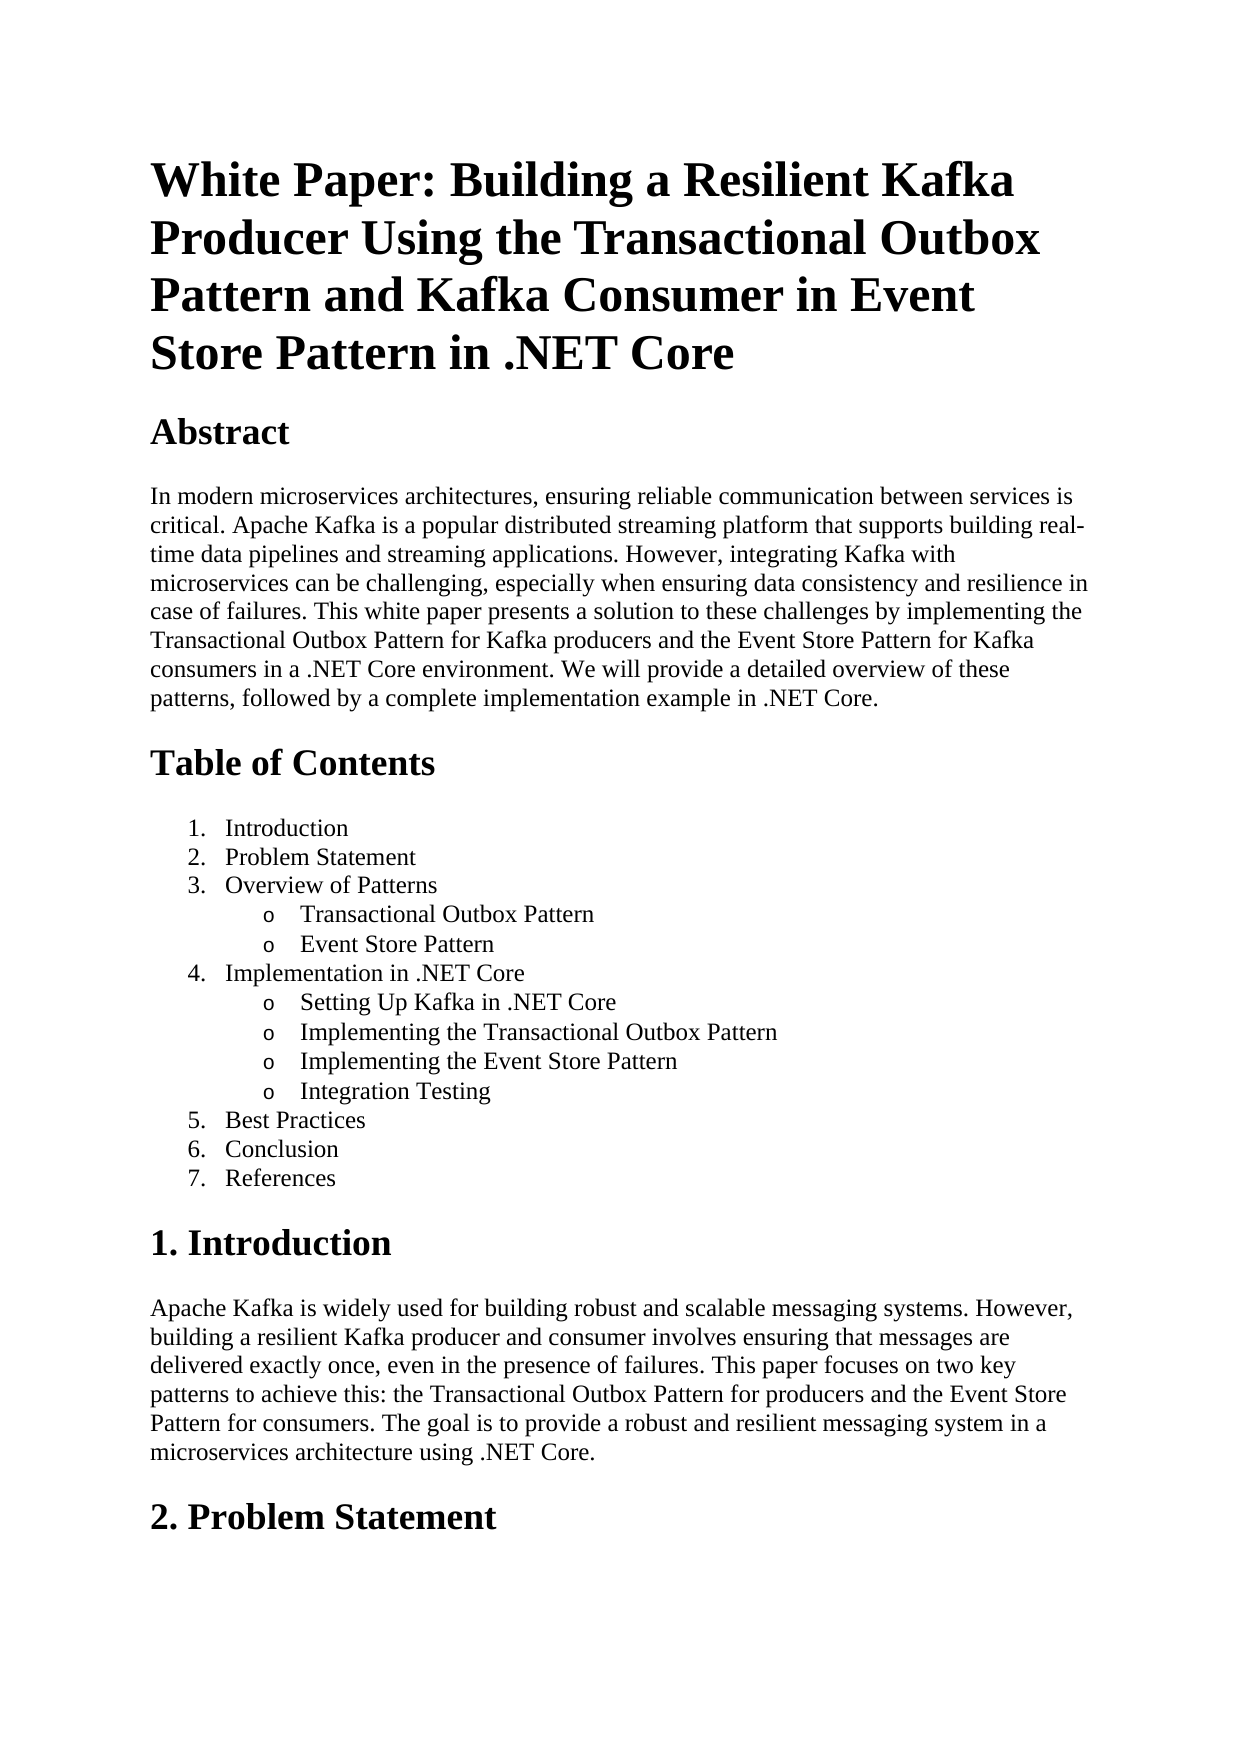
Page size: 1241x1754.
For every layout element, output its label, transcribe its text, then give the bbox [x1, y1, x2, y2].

text Abstract [150, 409, 1090, 452]
list Setting Up Kafka in .NET Core [262, 987, 1090, 1017]
list Overview of Patterns [187, 870, 1090, 899]
list Conclusion [187, 1134, 1090, 1163]
list Implementation in .NET Core [187, 958, 1090, 987]
list Integration Testing [262, 1076, 1090, 1105]
list Transactional Outbox Pattern [262, 899, 1090, 929]
list Problem Statement [187, 842, 1090, 870]
text Table of Contents [150, 741, 1090, 784]
text 2. Problem Statement [150, 1495, 1090, 1538]
text In modern microservices architectures, ensuring reliable communication between services is critical. Apache Kafka is a popular distributed streaming platform that supports building real-time data pipelines and streaming applications. However, integrating Kafka with microservices can be challenging, especially when ensuring data consistency and resilience in case of failures. This white paper presents a solution to these challenges by implementing the Transactional Outbox Pattern for Kafka producers and the Event Store Pattern for Kafka consumers in a .NET Core environment. We will provide a detailed overview of these patterns, followed by a complete implementation example in .NET Core. [150, 481, 1090, 711]
text White Paper: Building a Resilient Kafka Producer Using the Transactional Outbox Pattern and Kafka Consumer in Event Store Pattern in .NET Core [150, 150, 1090, 380]
list Implementing the Transactional Outbox Pattern [262, 1017, 1090, 1046]
list Introduction [187, 813, 1090, 842]
list Implementing the Event Store Pattern [262, 1046, 1090, 1076]
list Event Store Pattern [262, 929, 1090, 958]
text 1. Introduction [150, 1221, 1090, 1264]
list Best Practices [187, 1105, 1090, 1134]
list References [187, 1163, 1090, 1192]
text Apache Kafka is widely used for building robust and scalable messaging systems. However, building a resilient Kafka producer and consumer involves ensuring that messages are delivered exactly once, even in the presence of failures. This paper focuses on two key patterns to achieve this: the Transactional Outbox Pattern for producers and the Event Store Pattern for consumers. The goal is to provide a robust and resilient messaging system in a microservices architecture using .NET Core. [150, 1293, 1090, 1466]
